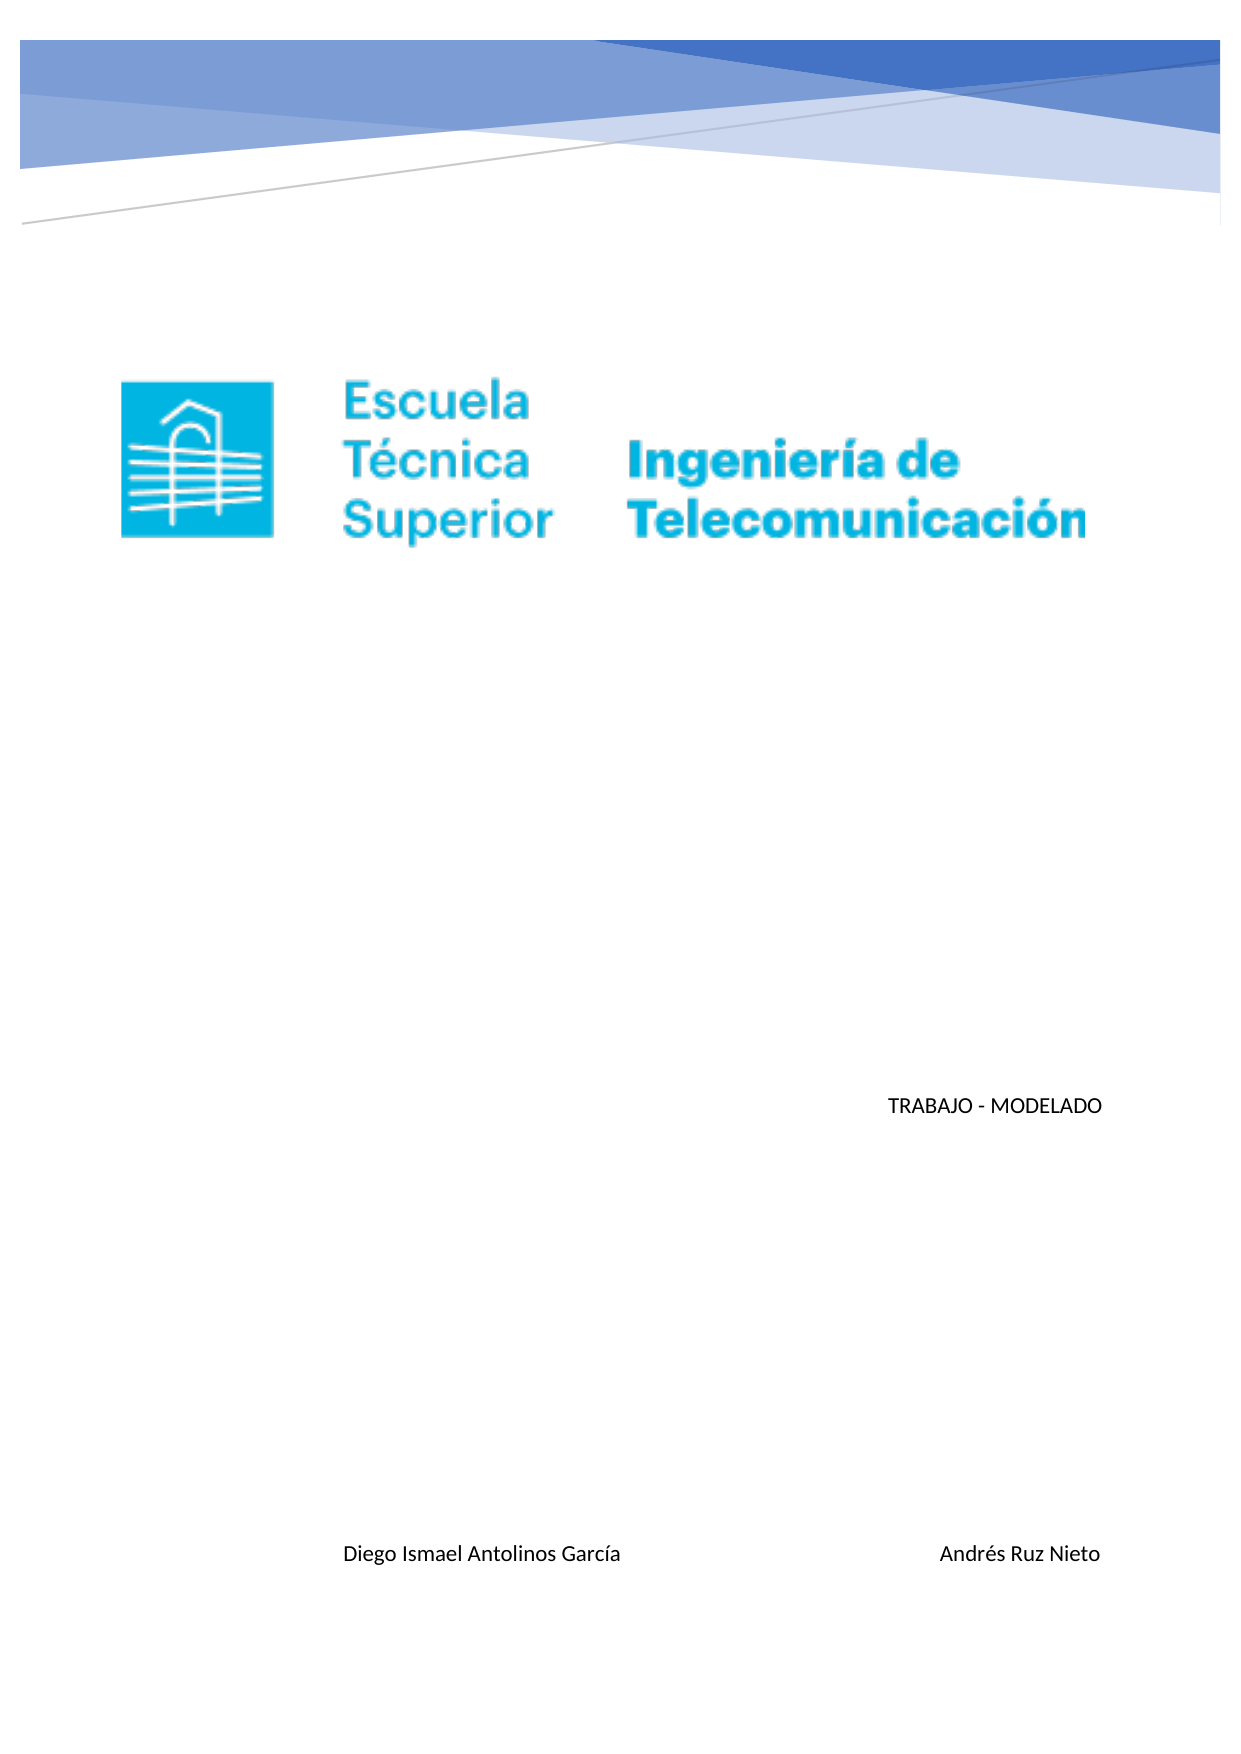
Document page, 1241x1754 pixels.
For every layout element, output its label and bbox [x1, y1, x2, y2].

picture [20, 40, 1221, 240]
picture [119, 363, 963, 556]
